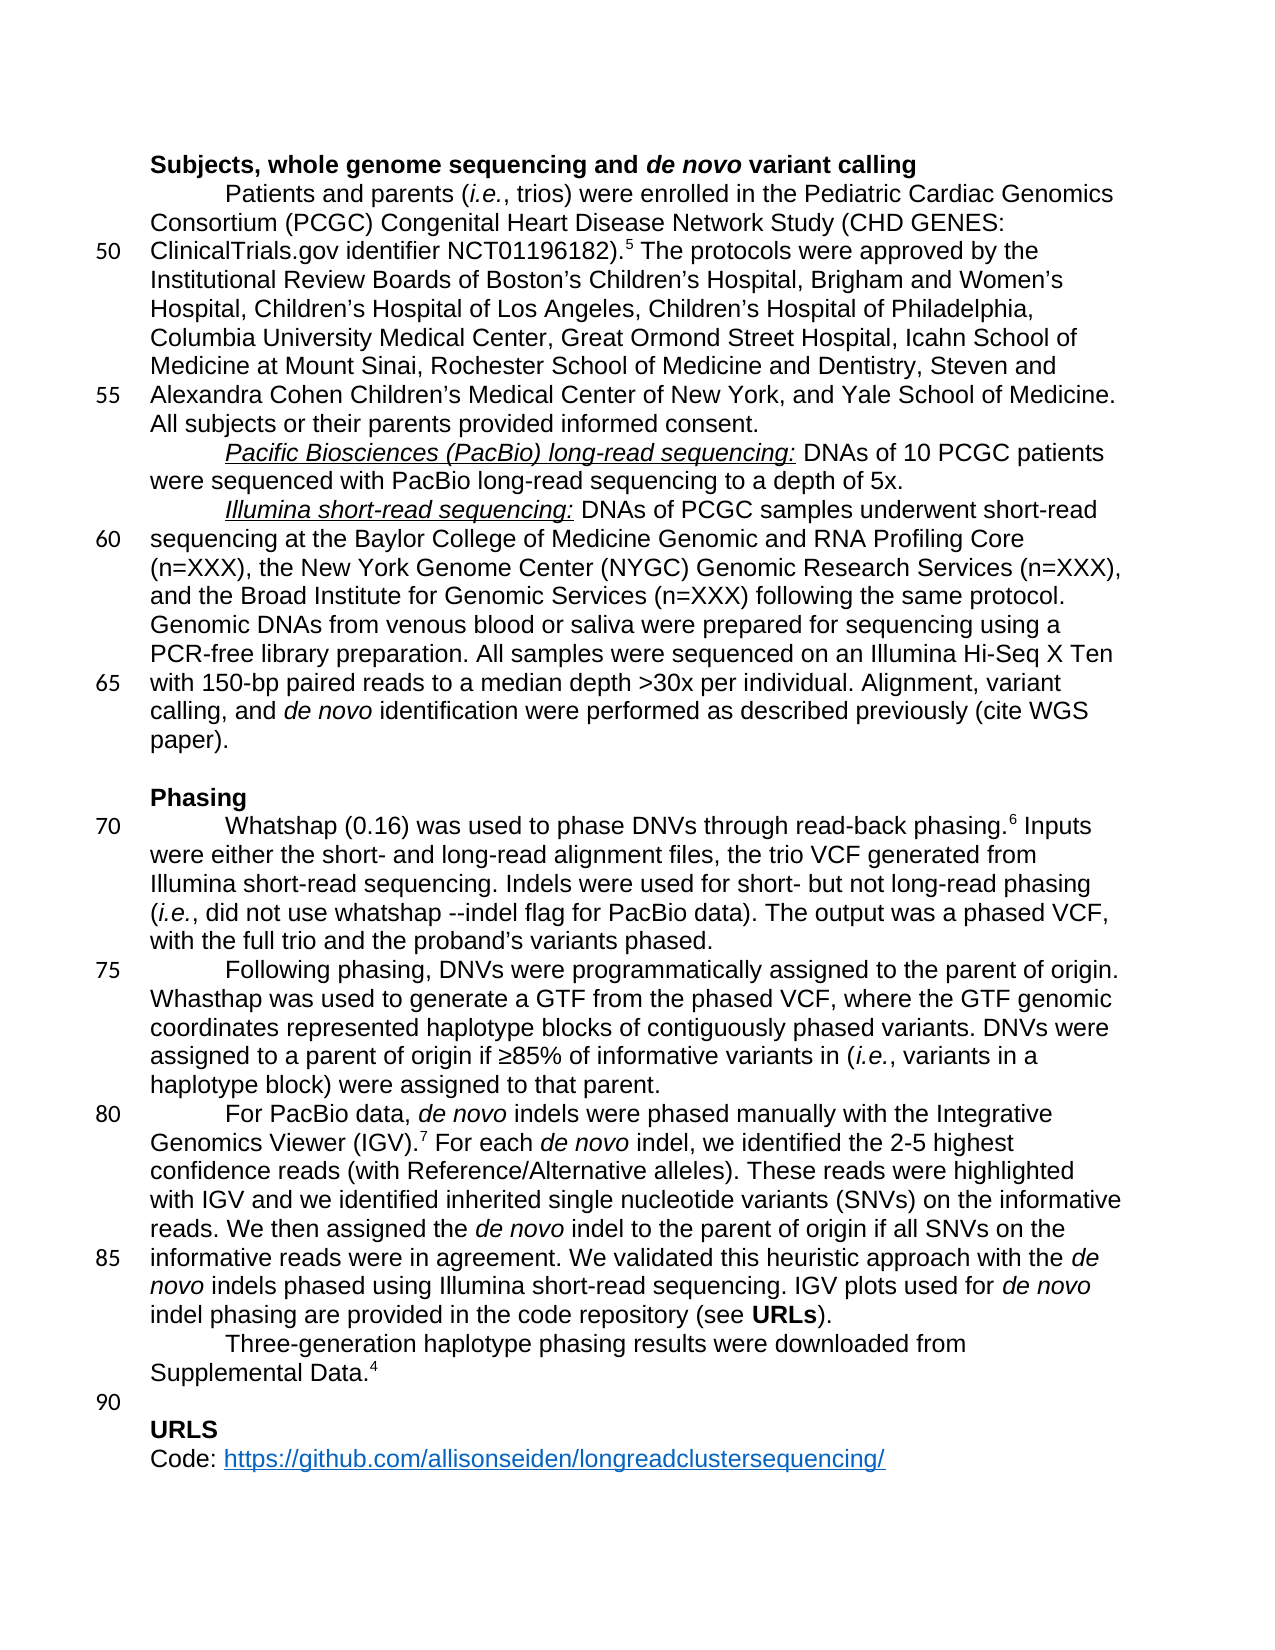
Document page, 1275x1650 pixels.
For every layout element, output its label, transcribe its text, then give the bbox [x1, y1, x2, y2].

text URLS [150, 1415, 1125, 1444]
text For PacBio data, de novo indels were phased manually with the Integrative Genomics Viewer (IGV).7 For each de novo indel, we identified the 2-5 highest confidence reads (with Reference/Alternative alleles). These reads were highlighted with IGV and we identified inherited single nucleotide variants (SNVs) on the informative reads. We then assigned the de novo indel to the parent of origin if all SNVs on the informative reads were in agreement. We validated this heuristic approach with the de novo indels phased using Illumina short-read sequencing. IGV plots used for de novo indel phasing are provided in the code repository (see URLs). [150, 1099, 1125, 1329]
text Pacific Biosciences (PacBio) long-read sequencing: DNAs of 10 PCGC patients were sequenced with PacBio long-read sequencing to a depth of 5x. [150, 437, 1125, 495]
text Whatshap (0.16) was used to phase DNVs through read-back phasing.6 Inputs were either the short- and long-read alignment files, the trio VCF generated from Illumina short-read sequencing. Indels were used for short- but not long-read phasing (i.e., did not use whatshap --indel flag for PacBio data). The output was a phased VCF, with the full trio and the proband’s variants phased. [150, 811, 1125, 955]
text Following phasing, DNVs were programmatically assigned to the parent of origin. Whasthap was used to generate a GTF from the phased VCF, where the GTF genomic coordinates represented haplotype blocks of contiguously phased variants. DNVs were assigned to a parent of origin if ≥85% of informative variants in (i.e., variants in a haplotype block) were assigned to that parent. [150, 955, 1125, 1099]
text Three-generation haplotype phasing results were downloaded from Supplemental Data.4 [150, 1329, 1125, 1386]
text Subjects, whole genome sequencing and de novo variant calling [150, 150, 1125, 179]
text Phasing [150, 782, 1125, 811]
text Patients and parents (i.e., trios) were enrolled in the Pediatric Cardiac Genomics Consortium (PCGC) Congenital Heart Disease Network Study (CHD GENES: ClinicalTrials.gov identifier NCT01196182).5 The protocols were approved by the Institutional Review Boards of Boston’s Children’s Hospital, Brigham and Women’s Hospital, Children’s Hospital of Los Angeles, Children’s Hospital of Philadelphia, Columbia University Medical Center, Great Ormond Street Hospital, Icahn School of Medicine at Mount Sinai, Rochester School of Medicine and Dentistry, Steven and Alexandra Cohen Children’s Medical Center of New York, and Yale School of Medicine. All subjects or their parents provided informed consent. [150, 179, 1125, 437]
text Code: https://github.com/allisonseiden/longreadclustersequencing/ [150, 1444, 1125, 1472]
text Illumina short-read sequencing: DNAs of PCGC samples underwent short-read sequencing at the Baylor College of Medicine Genomic and RNA Profiling Core (n=XXX), the New York Genome Center (NYGC) Genomic Research Services (n=XXX), and the Broad Institute for Genomic Services (n=XXX) following the same protocol. Genomic DNAs from venous blood or saliva were prepared for sequencing using a PCR-free library preparation. All samples were sequenced on an Illumina Hi-Seq X Ten with 150-bp paired reads to a median depth >30x per individual. Alignment, variant calling, and de novo identification were performed as described previously (cite WGS paper). [150, 495, 1125, 754]
